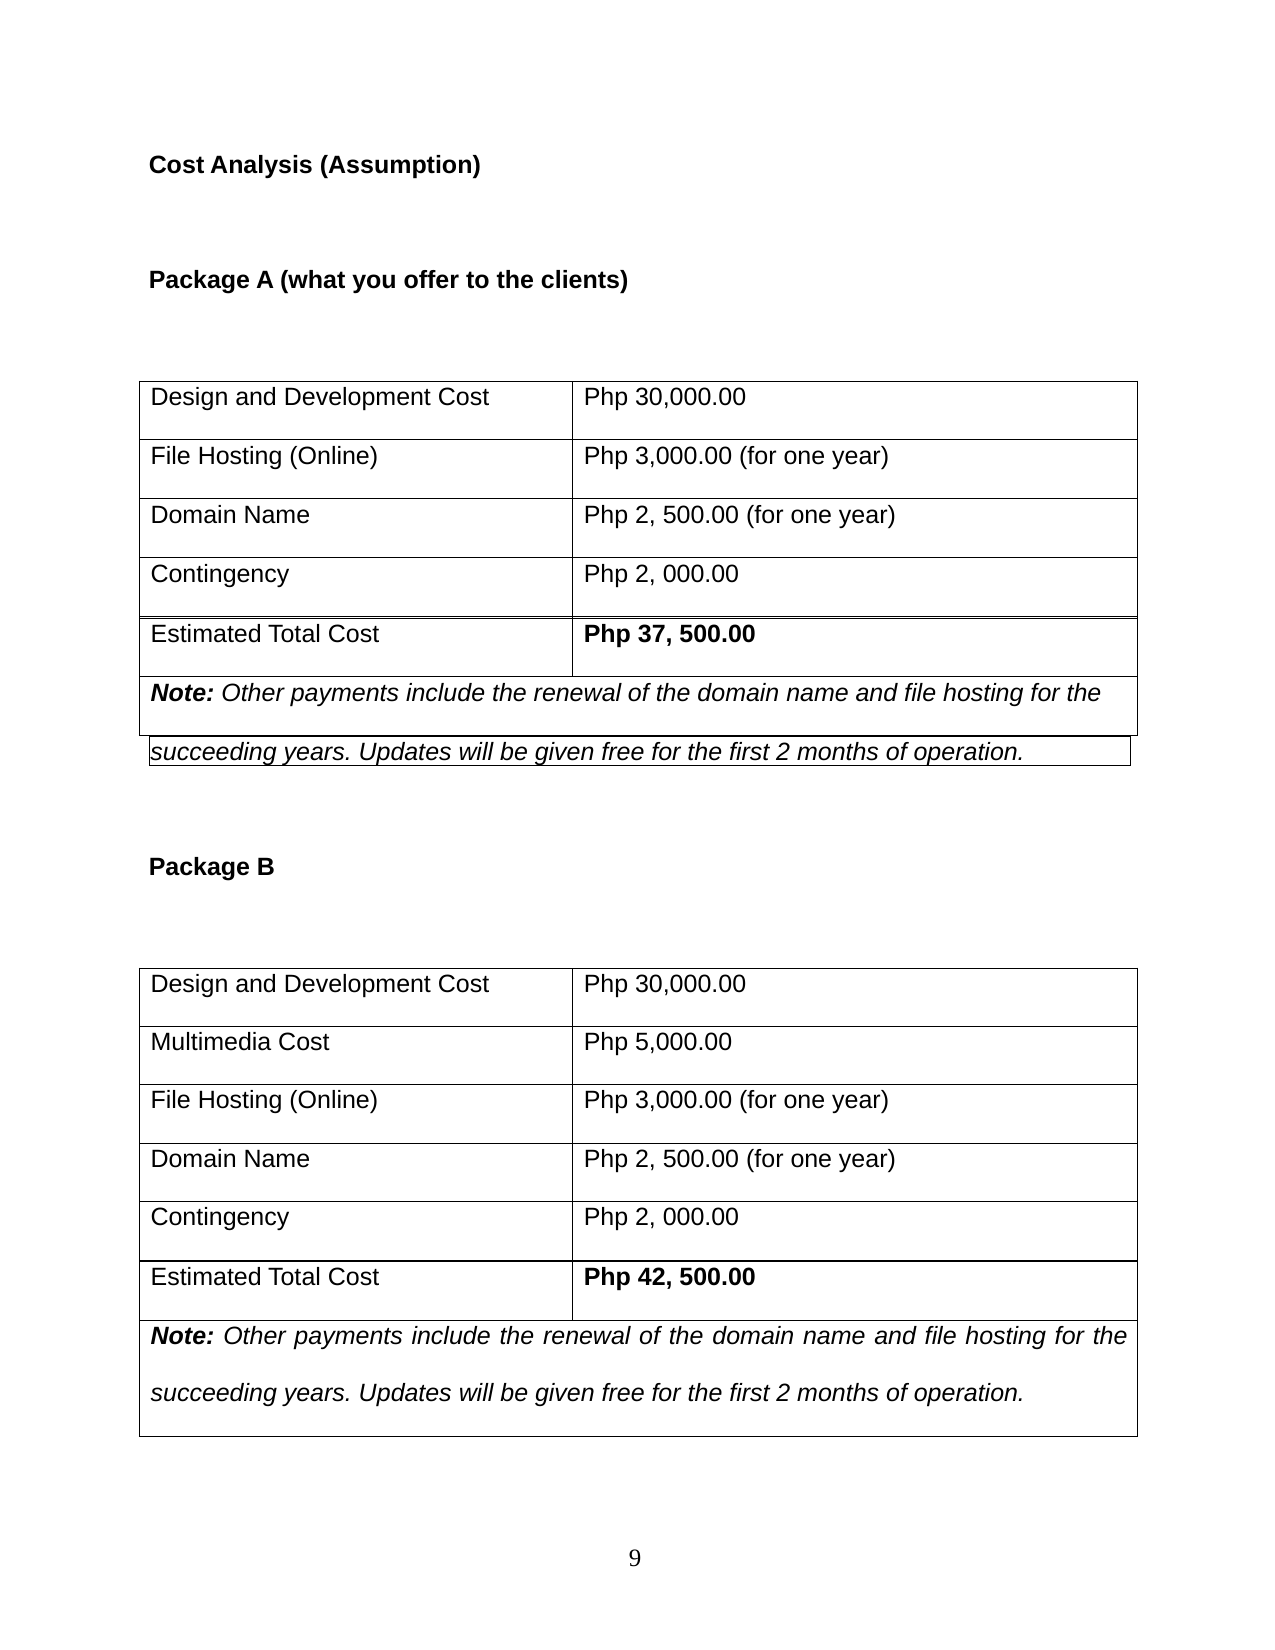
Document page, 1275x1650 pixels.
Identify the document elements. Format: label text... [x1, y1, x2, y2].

table_cell Contingency [140, 1202, 572, 1260]
table_cell Php 2, 000.00 [573, 558, 1137, 616]
table_header Php 30,000.00 [573, 969, 1137, 1026]
text succeeding years. Updates will be given free for the first 2 months of operation. [150, 737, 1130, 765]
table_header Php 30,000.00 [573, 382, 1137, 439]
table_cell Php 2, 000.00 [573, 1202, 1137, 1260]
table_cell Php 5,000.00 [573, 1027, 1137, 1084]
table_cell Php 3,000.00 (for one year) [573, 1085, 1137, 1143]
table_cell Php 42, 500.00 [573, 1262, 1137, 1319]
table_cell Note: Other payments include the renewal of the domain name and file hosting for the [140, 677, 1137, 735]
table_cell File Hosting (Online) [140, 1085, 572, 1143]
table_cell Note: Other payments include the renewal of the domain name and file hosting for the succeeding years. Updates will be given free for the first 2 months of operation. [140, 1321, 1137, 1436]
text Cost Analysis (Assumption) [148, 150, 1130, 179]
subtitle Package A (what you offer to the clients) [148, 265, 1130, 294]
table_cell Php 2, 500.00 (for one year) [573, 1144, 1137, 1201]
table_cell Domain Name [140, 1144, 572, 1201]
table_cell Php 37, 500.00 [573, 619, 1137, 676]
table_cell Domain Name [140, 499, 572, 557]
table_cell Php 2, 500.00 (for one year) [573, 499, 1137, 557]
table_cell Estimated Total Cost [140, 1262, 572, 1319]
subtitle Package B [148, 852, 1130, 881]
table_header Design and Development Cost [140, 382, 572, 439]
table_cell Estimated Total Cost [140, 619, 572, 676]
table_cell File Hosting (Online) [140, 440, 572, 498]
table_cell Multimedia Cost [140, 1027, 572, 1084]
table_cell Contingency [140, 558, 572, 616]
table_header Design and Development Cost [140, 969, 572, 1026]
table_cell Php 3,000.00 (for one year) [573, 440, 1137, 498]
